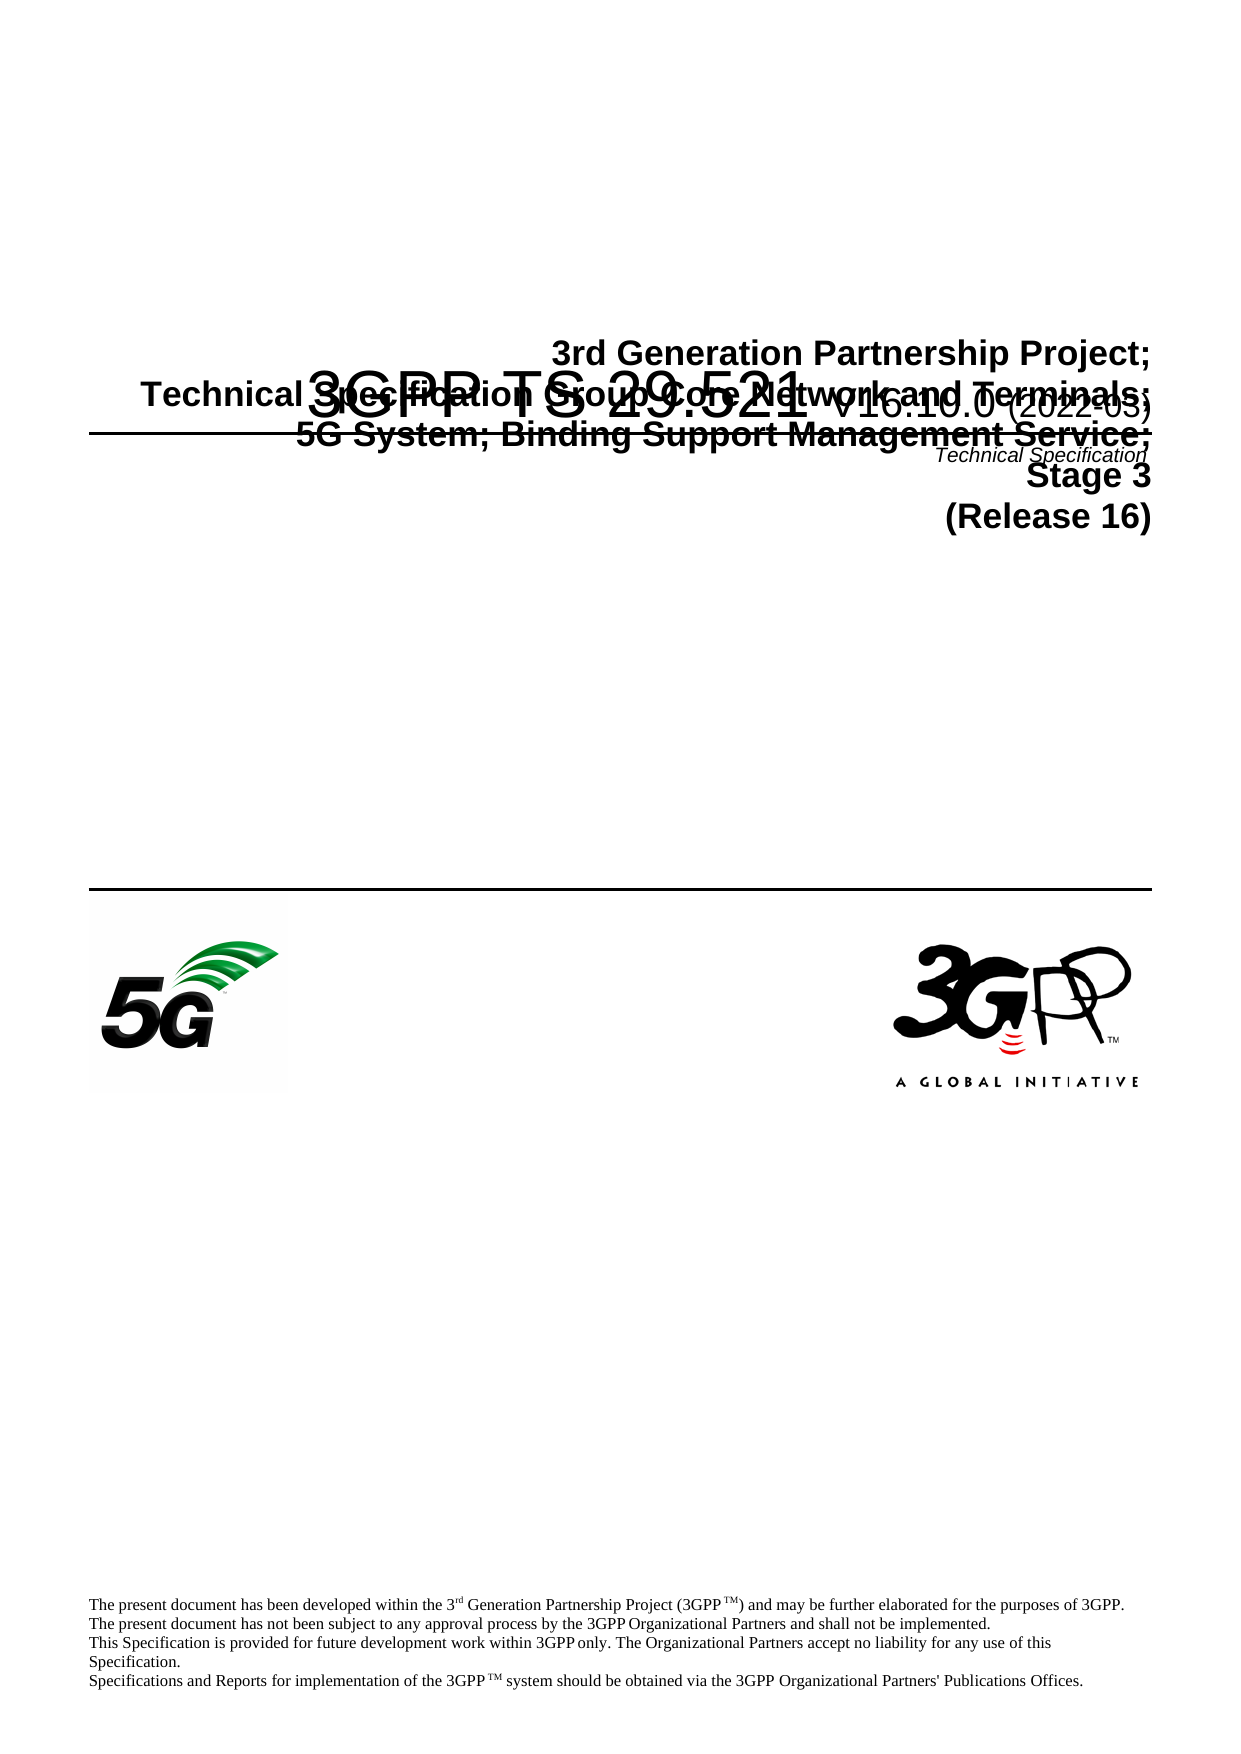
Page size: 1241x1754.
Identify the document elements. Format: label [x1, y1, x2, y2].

picture [88, 893, 288, 1093]
picture [885, 936, 1152, 1092]
